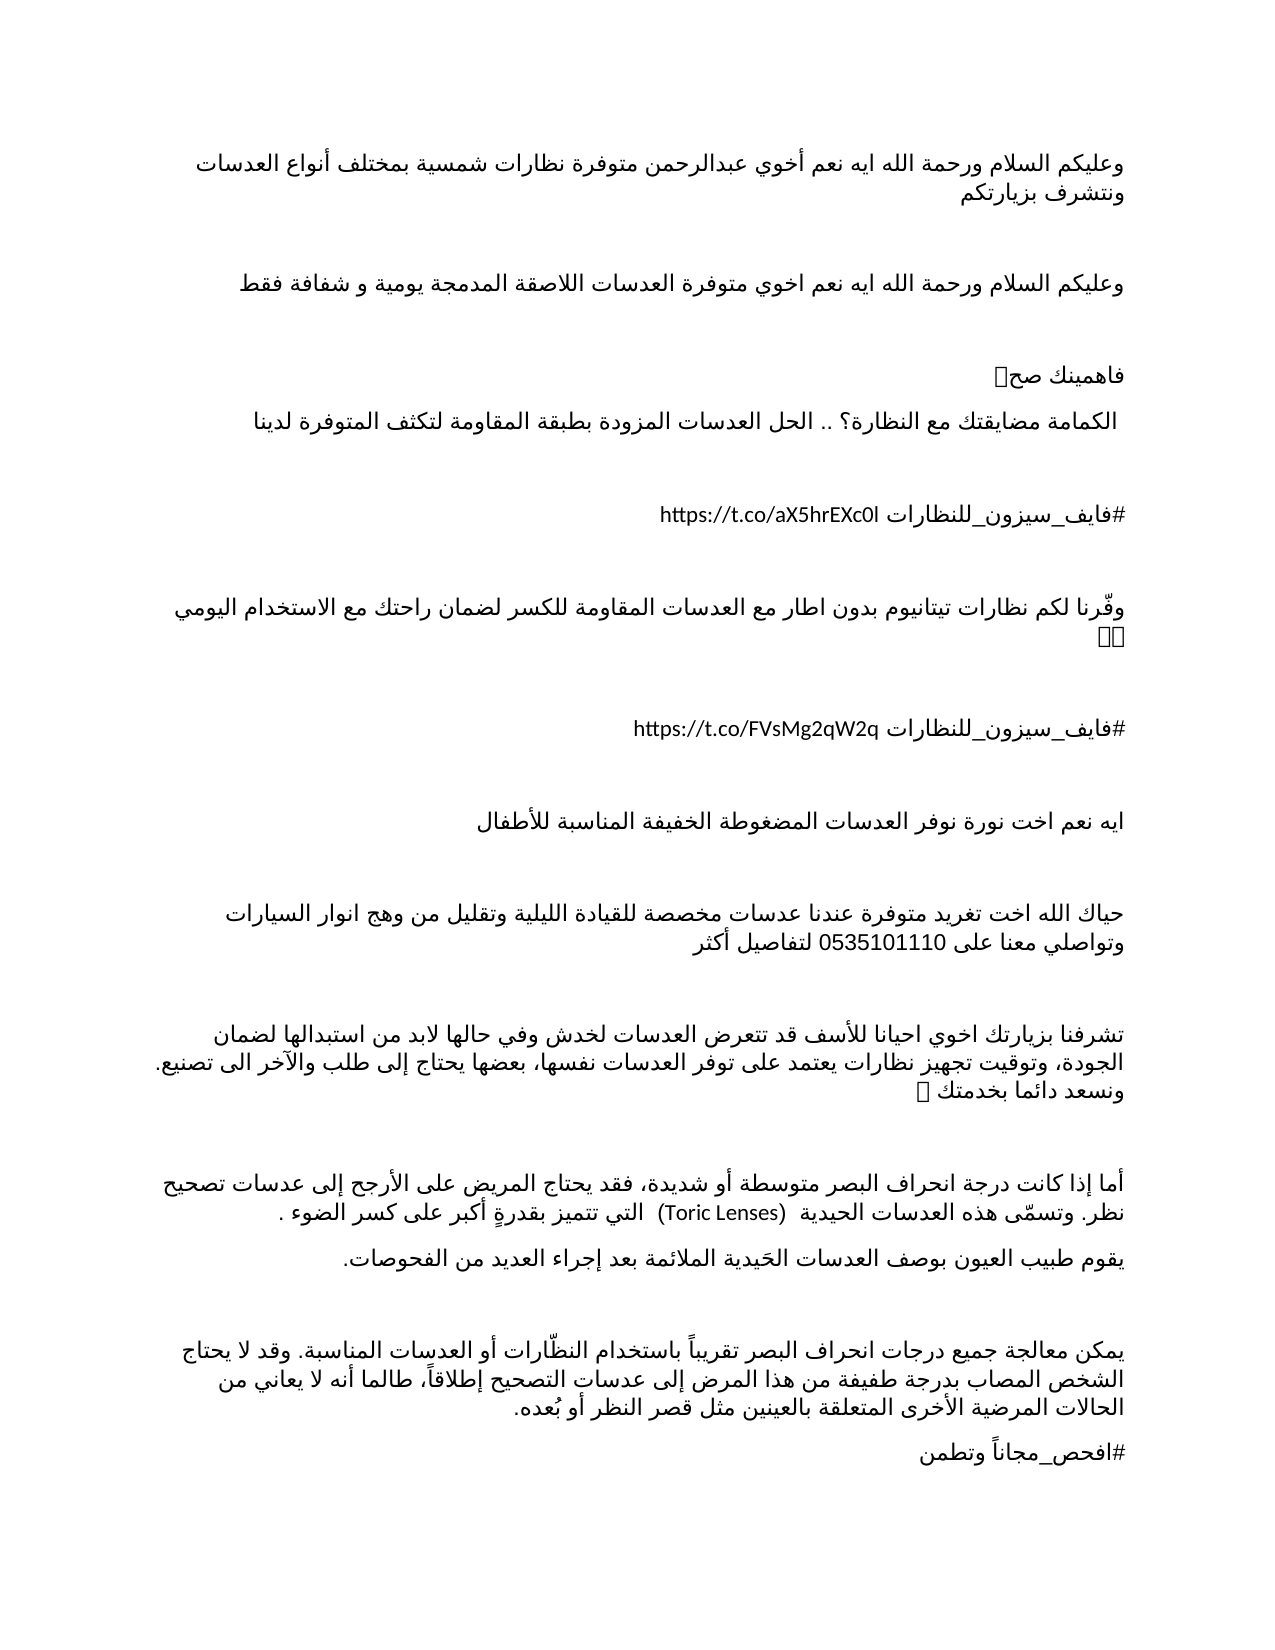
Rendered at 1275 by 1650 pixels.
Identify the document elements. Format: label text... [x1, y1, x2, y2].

text ايه نعم اخت نورة نوفر العدسات المضغوطة الخفيفة المناسبة للأطفال [150, 808, 1125, 834]
text #فايف_سيزون_للنظارات https://t.co/aX5hrEXc0l [150, 500, 1125, 528]
text يقوم طبيب العيون بوصف العدسات الحَيدية الملائمة بعد إجراء العديد من الفحوصات. [150, 1245, 1125, 1272]
text وعليكم السلام ورحمة الله ايه نعم اخوي متوفرة العدسات اللاصقة المدمجة يومية و شفافة فقط [150, 270, 1125, 297]
text حياك الله اخت تغريد متوفرة عندنا عدسات مخصصة للقيادة الليلية وتقليل من وهج انوار السيارات وتواصلي معنا على 0535101110 لتفاصيل أكثر [150, 900, 1125, 955]
text الكمامة مضايقتك مع النظارة؟ .. الحل العدسات المزودة بطبقة المقاومة لتكثف المتوفرة لدينا [150, 408, 1125, 434]
text أما إذا كانت درجة انحراف البصر متوسطة أو شديدة، فقد يحتاج المريض على الأرجح إلى عدسات تصحيح نظر. وتسمّى هذه العدسات الحيدية (Toric Lenses) التي تتميز بقدرةٍ أكبر على كسر الضوء . [150, 1170, 1125, 1226]
text يمكن معالجة جميع درجات انحراف البصر تقريباً باستخدام النظّارات أو العدسات المناسبة. وقد لا يحتاج الشخص المصاب بدرجة طفيفة من هذا المرض إلى عدسات التصحيح إطلاقاً، طالما أنه لا يعاني من الحالات المرضية الأخرى المتعلقة بالعينين مثل قصر النظر أو بُعده. [150, 1337, 1125, 1421]
text #فايف_سيزون_للنظارات https://t.co/FVsMg2qW2q [150, 714, 1125, 742]
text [150, 150, 1125, 205]
text #افحص_مجاناً وتطمن [150, 1439, 1125, 1466]
text فاهمينك صح🤓 [150, 362, 1125, 389]
text وفّرنا لكم نظارات تيتانيوم بدون اطار مع العدسات المقاومة للكسر لضمان راحتك مع الاستخدام اليومي 👌🏻 [150, 594, 1125, 649]
text تشرفنا بزيارتك اخوي احيانا للأسف قد تتعرض العدسات لخدش وفي حالها لابد من استبدالها لضمان الجودة، وتوقيت تجهيز نظارات يعتمد على توفر العدسات نفسها، بعضها يحتاج إلى طلب والآخر الى تصنيع. ونسعد دائما بخدمتك 🌹 [150, 1021, 1125, 1104]
